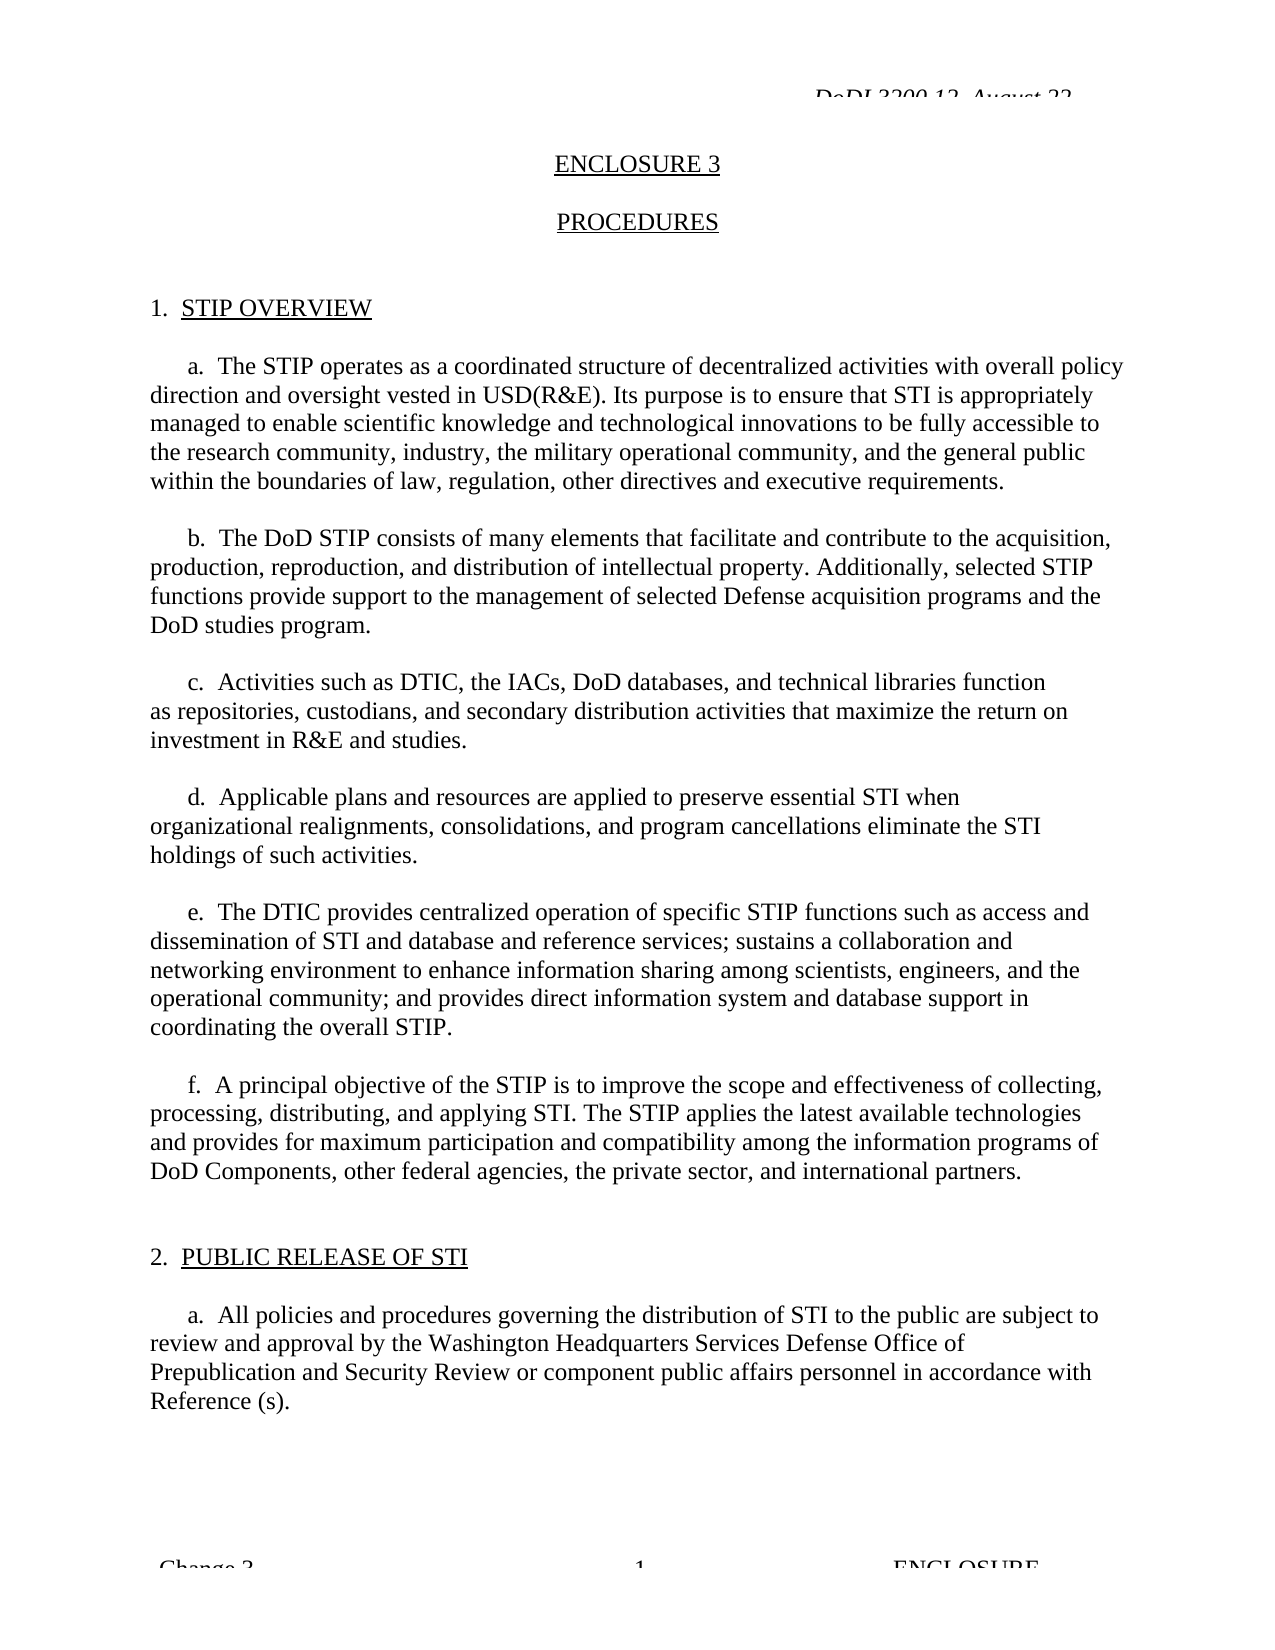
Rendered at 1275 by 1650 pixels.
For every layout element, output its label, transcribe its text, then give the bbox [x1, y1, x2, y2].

list PUBLIC RELEASE OF STI [150, 1242, 1137, 1271]
text ENCLOSURE 3 [385, 149, 890, 178]
list Activities such as DTIC, the IACs, DoD databases, and technical libraries function as repositories, custodians, and secondary distribution activities that maximize the return on investment in R&E and studies. [150, 667, 1073, 753]
list Applicable plans and resources are applied to preserve essential STI when organizational realignments, consolidations, and program cancellations eliminate the STI holdings of such activities. [150, 782, 1109, 868]
list All policies and procedures governing the distribution of STI to the public are subject to review and approval by the Washington Headquarters Services Defense Office of Prepublication and Security Review or component public affairs personnel in accordance with Reference (s). [150, 1300, 1117, 1415]
list The STIP operates as a coordinated structure of decentralized activities with overall policy direction and oversight vested in USD(R&E). Its purpose is to ensure that STI is appropriately managed to enable scientific knowledge and technological innovations to be fully accessible to the research community, industry, the military operational community, and the general public within the boundaries of law, regulation, other directives and executive requirements. [150, 351, 1124, 495]
list The DoD STIP consists of many elements that facilitate and contribute to the acquisition, production, reproduction, and distribution of intellectual property. Additionally, selected STIP functions provide support to the management of selected Defense acquisition programs and the DoD studies program. [150, 523, 1112, 638]
list The DTIC provides centralized operation of specific STIP functions such as access and dissemination of STI and database and reference services; sustains a collaboration and networking environment to enhance information sharing among scientists, engineers, and the operational community; and provides direct information system and database support in coordinating the overall STIP. [150, 897, 1089, 1041]
list STIP OVERVIEW [150, 293, 1137, 322]
list A principal objective of the STIP is to improve the scope and effectiveness of collecting, processing, distributing, and applying STI. The STIP applies the latest available technologies and provides for maximum participation and compatibility among the information programs of DoD Components, other federal agencies, the private sector, and international partners. [150, 1070, 1103, 1185]
text PROCEDURES [385, 207, 890, 236]
